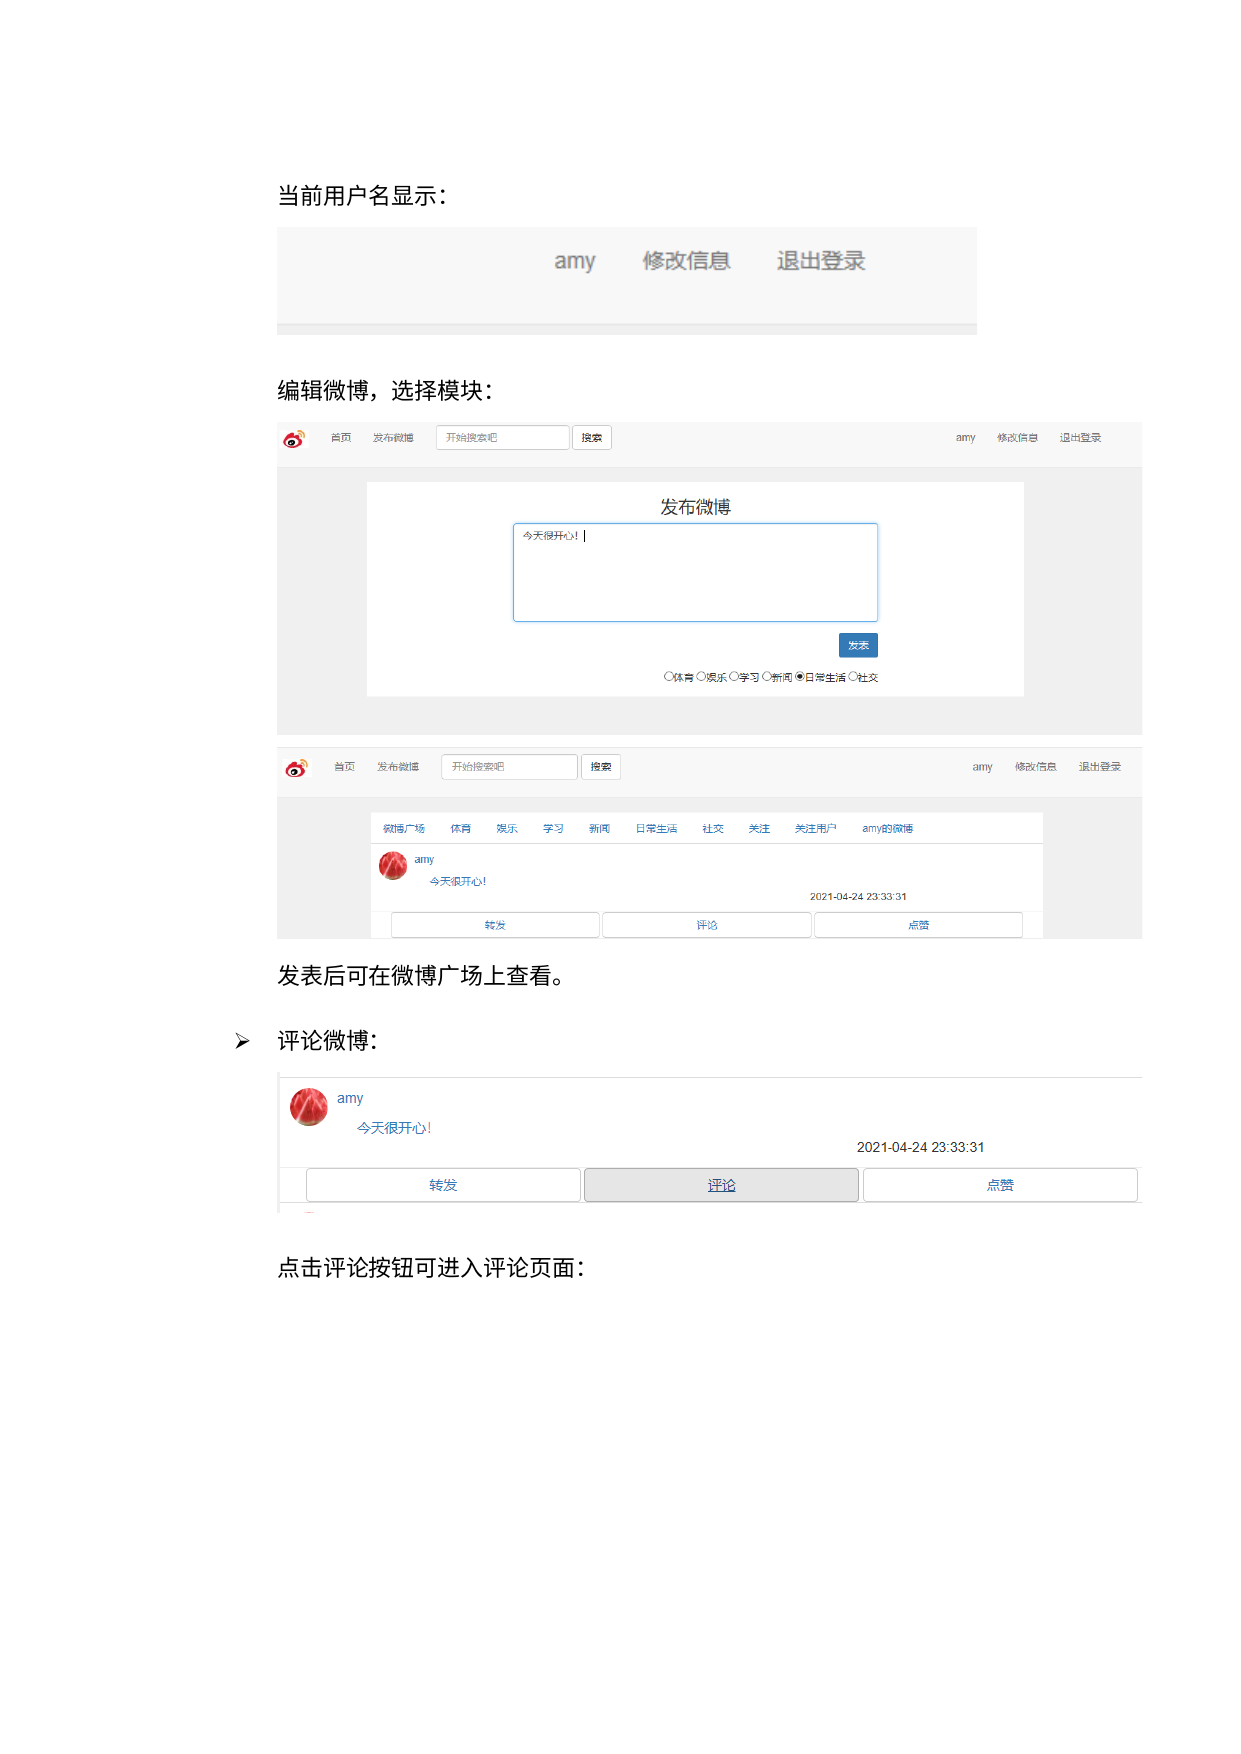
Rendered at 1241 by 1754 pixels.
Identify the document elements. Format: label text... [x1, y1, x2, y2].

list 当前用户名显示： [277, 162, 1053, 227]
picture [277, 422, 1143, 735]
list 点击评论按钮可进入评论页面： [277, 1234, 1053, 1299]
list 发表后可在微博广场上查看。 [277, 939, 1053, 1007]
list 评论微博： [233, 1007, 1053, 1072]
picture [277, 1072, 1143, 1213]
list 编辑微博，选择模块： [277, 357, 1053, 422]
picture [277, 747, 1143, 939]
picture [277, 227, 978, 335]
